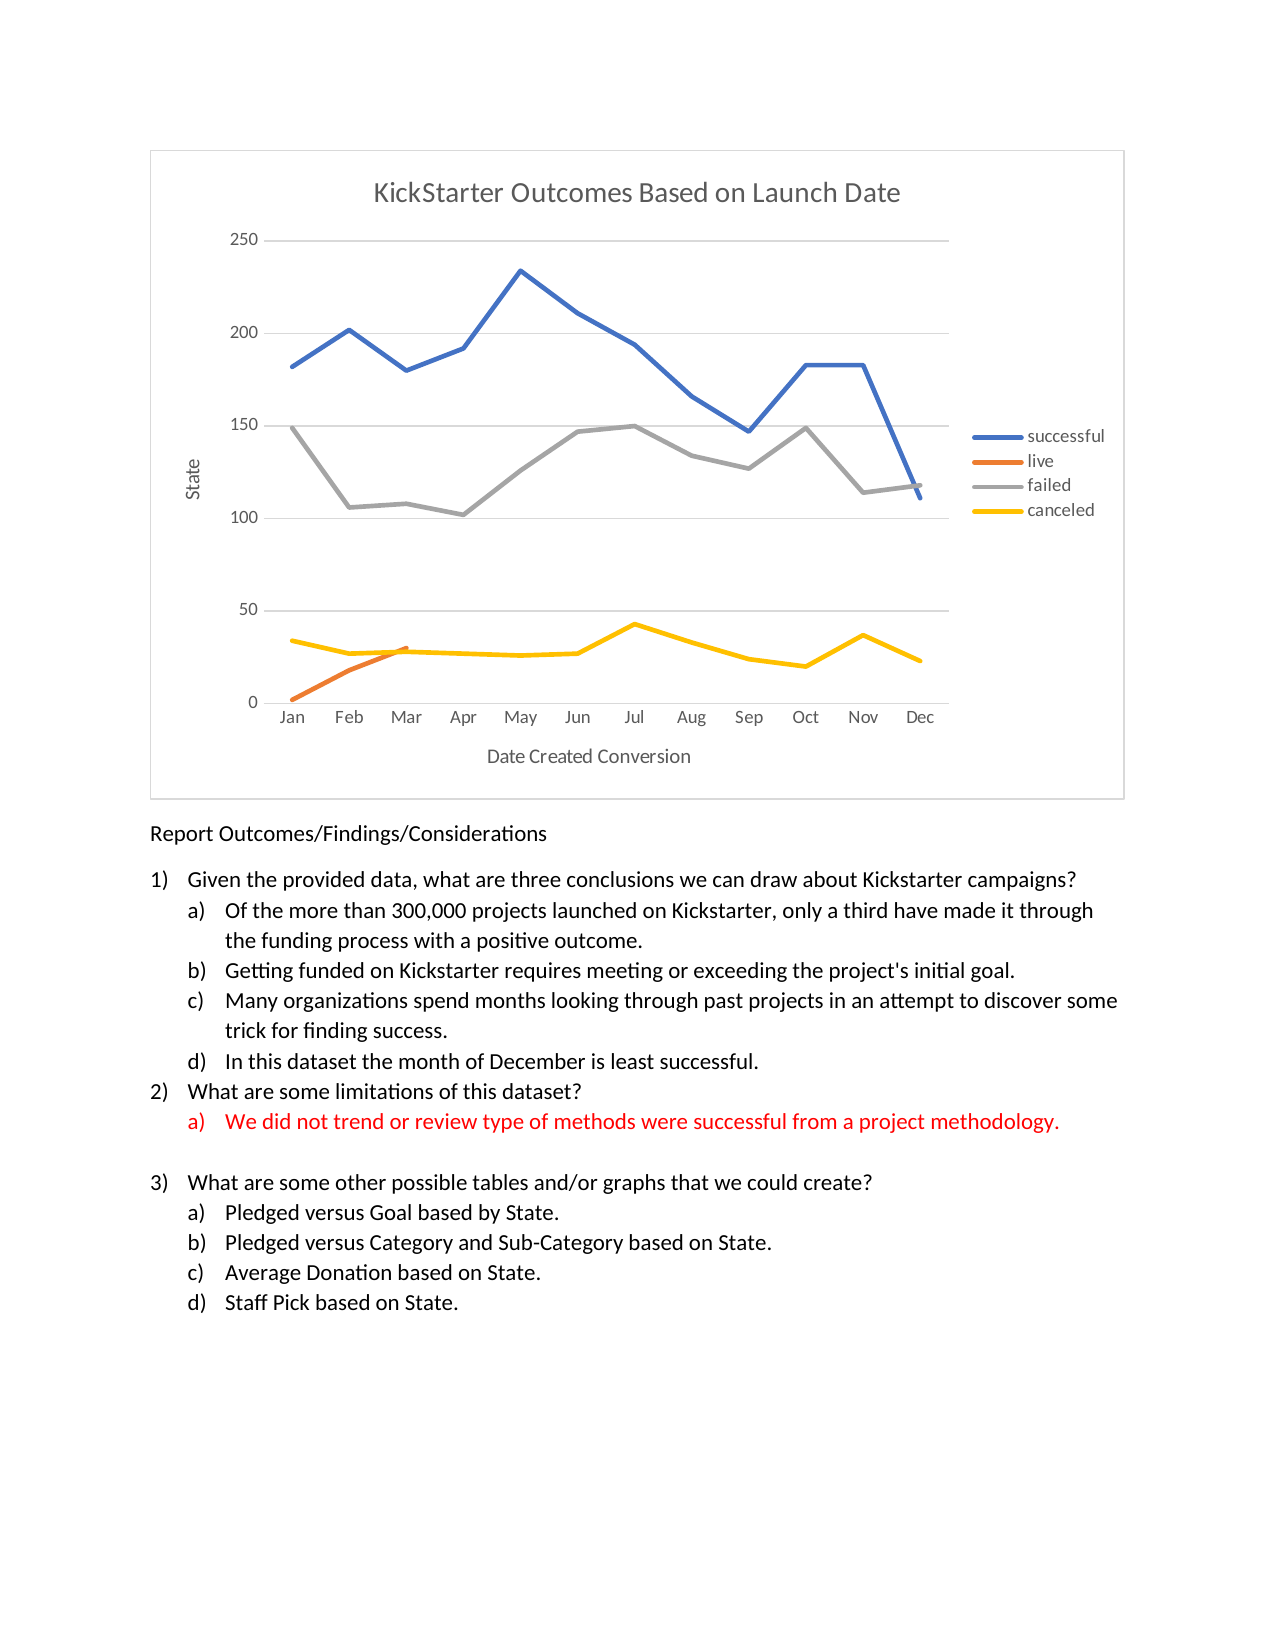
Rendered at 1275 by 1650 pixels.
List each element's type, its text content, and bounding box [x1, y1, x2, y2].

list Getting funded on Kickstarter requires meeting or exceeding the project's initial goal. [187, 956, 1125, 984]
list What are some other possible tables and/or graphs that we could create? [150, 1168, 1125, 1196]
text Report Outcomes/Findings/Considerations [150, 819, 1125, 847]
list Many organizations spend months looking through past projects in an attempt to discover some trick for finding success. [187, 986, 1125, 1044]
list We did not trend or review type of methods were successful from a project methodology. [187, 1107, 1125, 1135]
list Pledged versus Category and Sub-Category based on State. [187, 1228, 1125, 1256]
list Given the provided data, what are three conclusions we can draw about Kickstarter campaigns? [150, 866, 1125, 893]
list Of the more than 300,000 projects launched on Kickstarter, only a third have made it through the funding process with a positive outcome. [187, 896, 1125, 954]
list Staff Pick based on State. [187, 1288, 1125, 1316]
list Pledged versus Goal based by State. [187, 1198, 1125, 1226]
list What are some limitations of this dataset? [150, 1077, 1125, 1105]
list Average Donation based on State. [187, 1258, 1125, 1286]
list In this dataset the month of December is least successful. [187, 1047, 1125, 1075]
